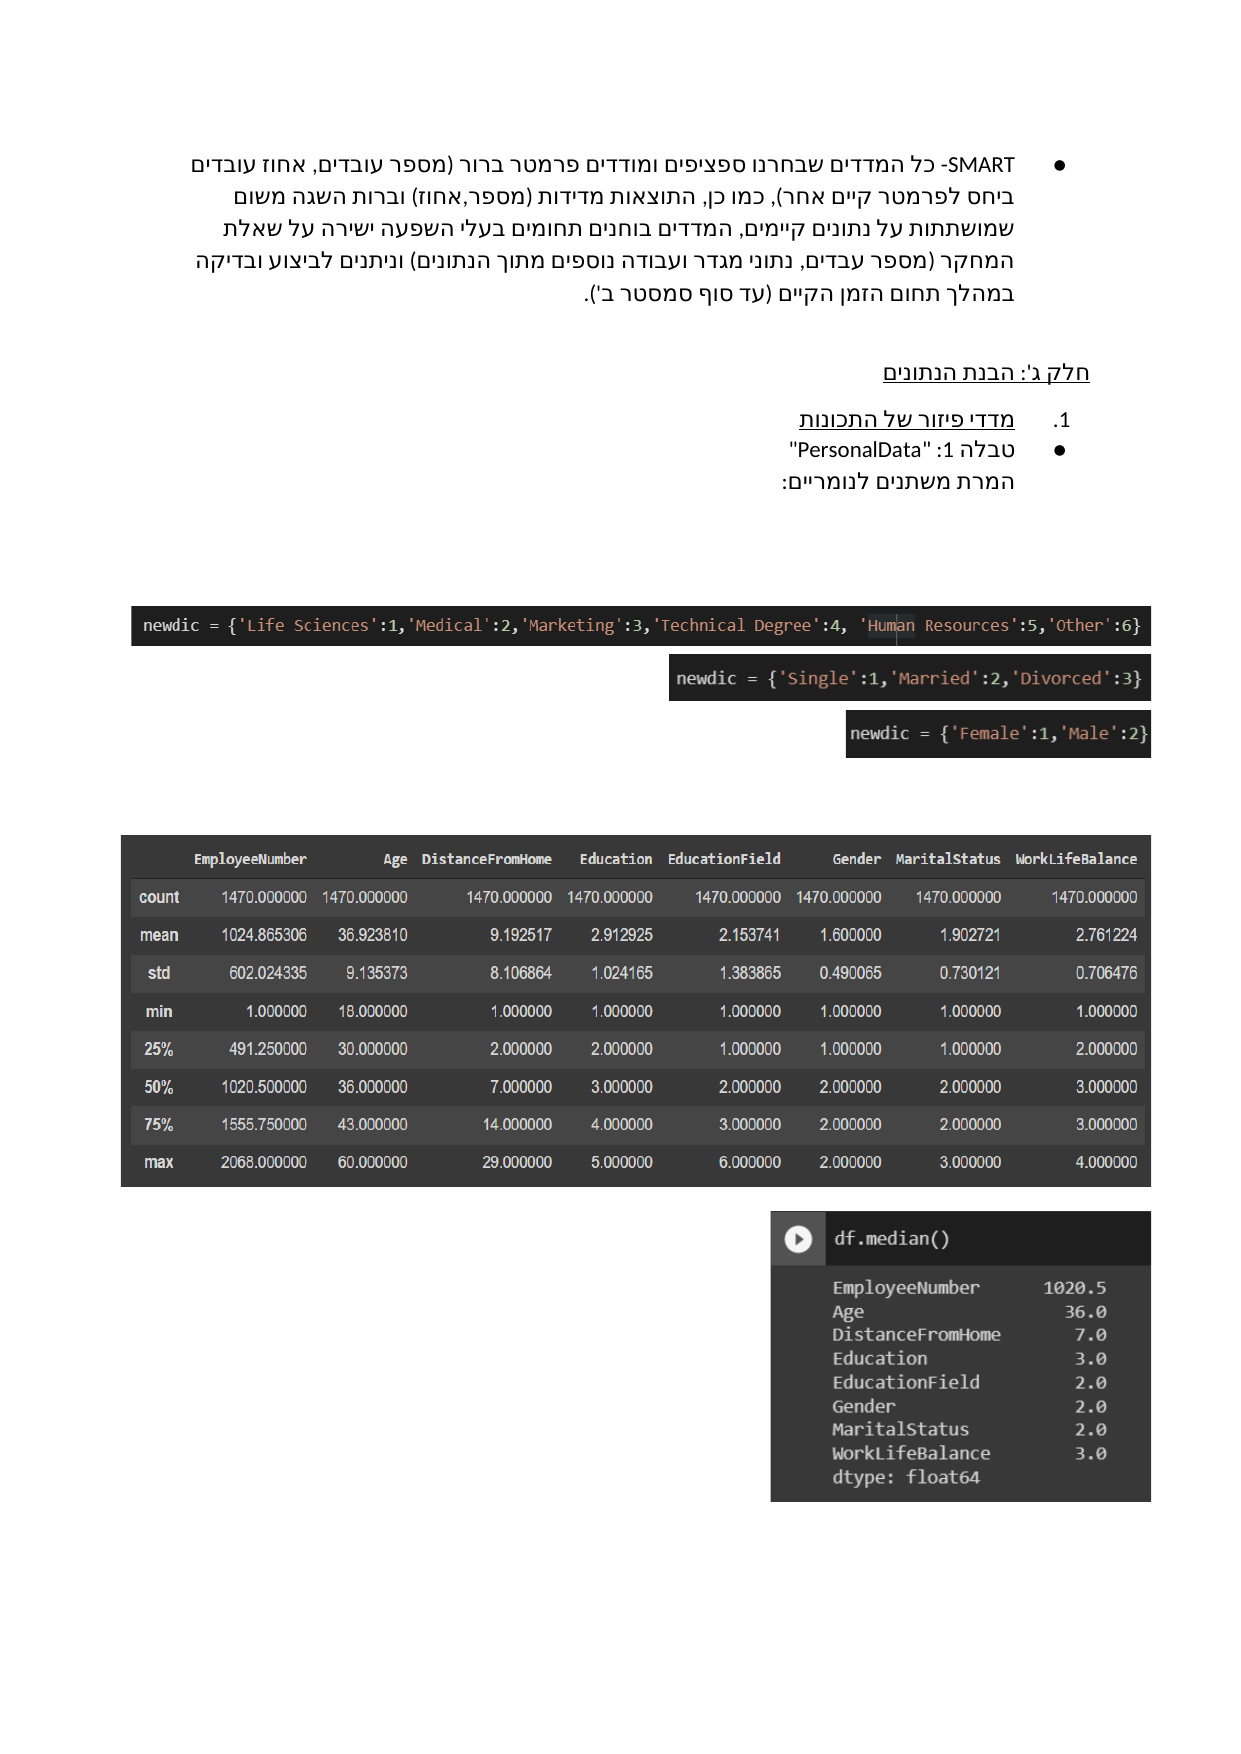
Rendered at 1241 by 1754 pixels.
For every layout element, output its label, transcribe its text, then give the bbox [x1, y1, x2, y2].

list SMART- כל המדדים שבחרנו ספציפים ומודדים פרמטר ברור (מספר עובדים, אחוז עובדים ביחס לפרמטר קיים אחר), כמו כן, התוצאות מדידות (מספר,אחוז) וברות השגה משום שמושתתות על נתונים קיימים, המדדים בוחנים תחומים בעלי השפעה ישירה על שאלת המחקר (מספר עבדים, נתוני מגדר ועבודה נוספים מתוך הנתונים) וניתנים לביצוע ובדיקה במהלך תחום הזמן הקיים (עד סוף סמסטר ב'). [150, 150, 1053, 307]
text המרת משתנים לנומריים: [150, 467, 1015, 495]
picture [845, 710, 1152, 758]
picture [120, 835, 1152, 1187]
list מדדי פיזור של התכונות [150, 405, 1053, 433]
picture [131, 606, 1152, 646]
picture [770, 1211, 1152, 1502]
list טבלה 1: "PersonalData" [150, 435, 1053, 463]
text חלק ג': הבנת הנתונים [150, 358, 1090, 386]
picture [669, 654, 1152, 701]
